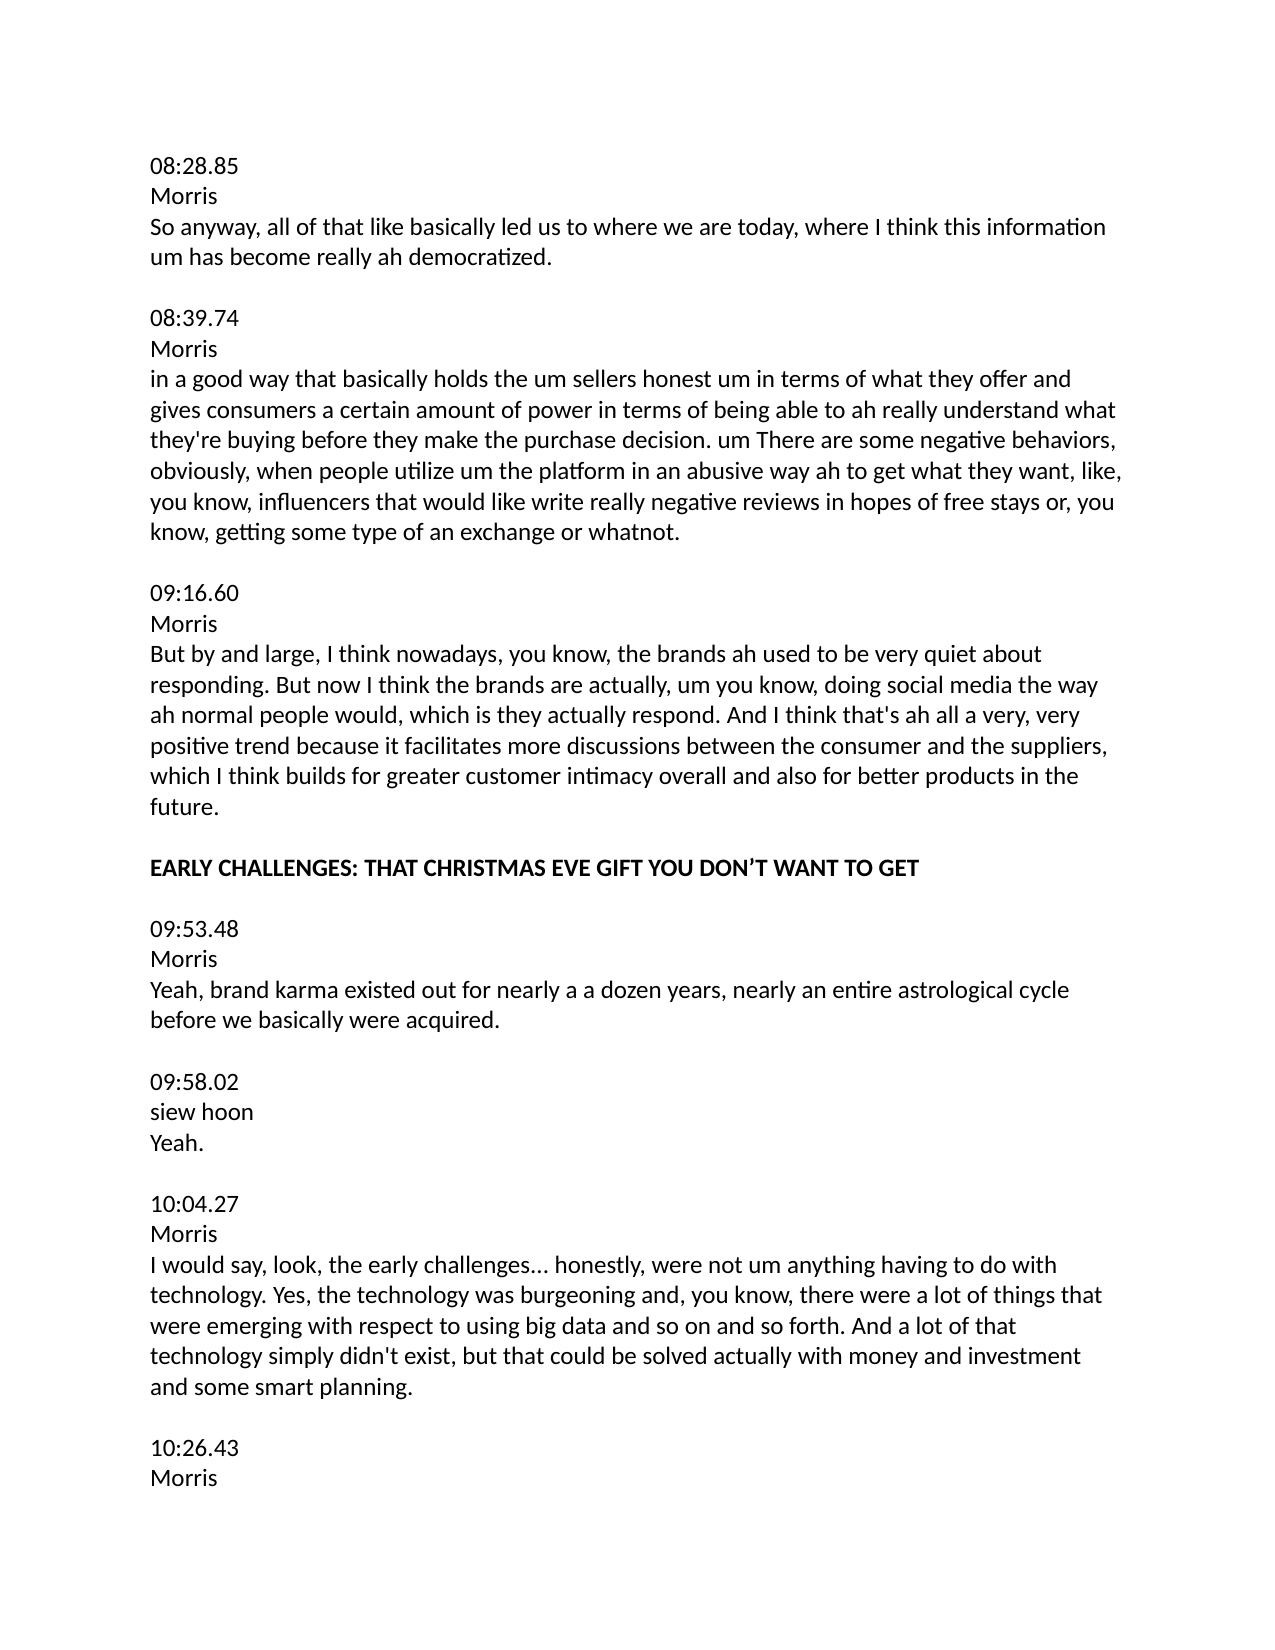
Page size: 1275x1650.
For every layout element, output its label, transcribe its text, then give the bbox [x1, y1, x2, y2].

text 10:04.27 [150, 1188, 1125, 1218]
text 09:58.02 [150, 1066, 1125, 1096]
text Morris [150, 1218, 1125, 1249]
text Morris [150, 333, 1125, 364]
text 08:39.74 [150, 303, 1125, 333]
text EARLY CHALLENGES: THAT CHRISTMAS EVE GIFT YOU DON’T WANT TO GET [150, 852, 1125, 882]
text 08:28.85 [150, 150, 1125, 181]
text siew hoon [150, 1096, 1125, 1127]
text Yeah, brand karma existed out for nearly a a dozen years, nearly an entire astrological cycle before we basically were acquired. [150, 974, 1125, 1035]
text Yeah. [150, 1127, 1125, 1157]
text So anyway, all of that like basically led us to where we are today, where I think this information um has become really ah democratized. [150, 211, 1125, 272]
text 09:16.60 [150, 577, 1125, 608]
text in a good way that basically holds the um sellers honest um in terms of what they offer and gives consumers a certain amount of power in terms of being able to ah really understand what they're buying before they make the purchase decision. um There are some negative behaviors, obviously, when people utilize um the platform in an abusive way ah to get what they want, like, you know, influencers that would like write really negative reviews in hopes of free stays or, you know, getting some type of an exchange or whatnot. [150, 364, 1125, 547]
text Morris [150, 1462, 1125, 1493]
text Morris [150, 608, 1125, 638]
text Morris [150, 181, 1125, 211]
text Morris [150, 943, 1125, 974]
text But by and large, I think nowadays, you know, the brands ah used to be very quiet about responding. But now I think the brands are actually, um you know, doing social media the way ah normal people would, which is they actually respond. And I think that's ah all a very, very positive trend because it facilitates more discussions between the consumer and the suppliers, which I think builds for greater customer intimacy overall and also for better products in the future. [150, 638, 1125, 821]
text I would say, look, the early challenges... honestly, were not um anything having to do with technology. Yes, the technology was burgeoning and, you know, there were a lot of things that were emerging with respect to using big data and so on and so forth. And a lot of that technology simply didn't exist, but that could be solved actually with money and investment and some smart planning. [150, 1249, 1125, 1401]
text 09:53.48 [150, 913, 1125, 943]
text 10:26.43 [150, 1432, 1125, 1462]
